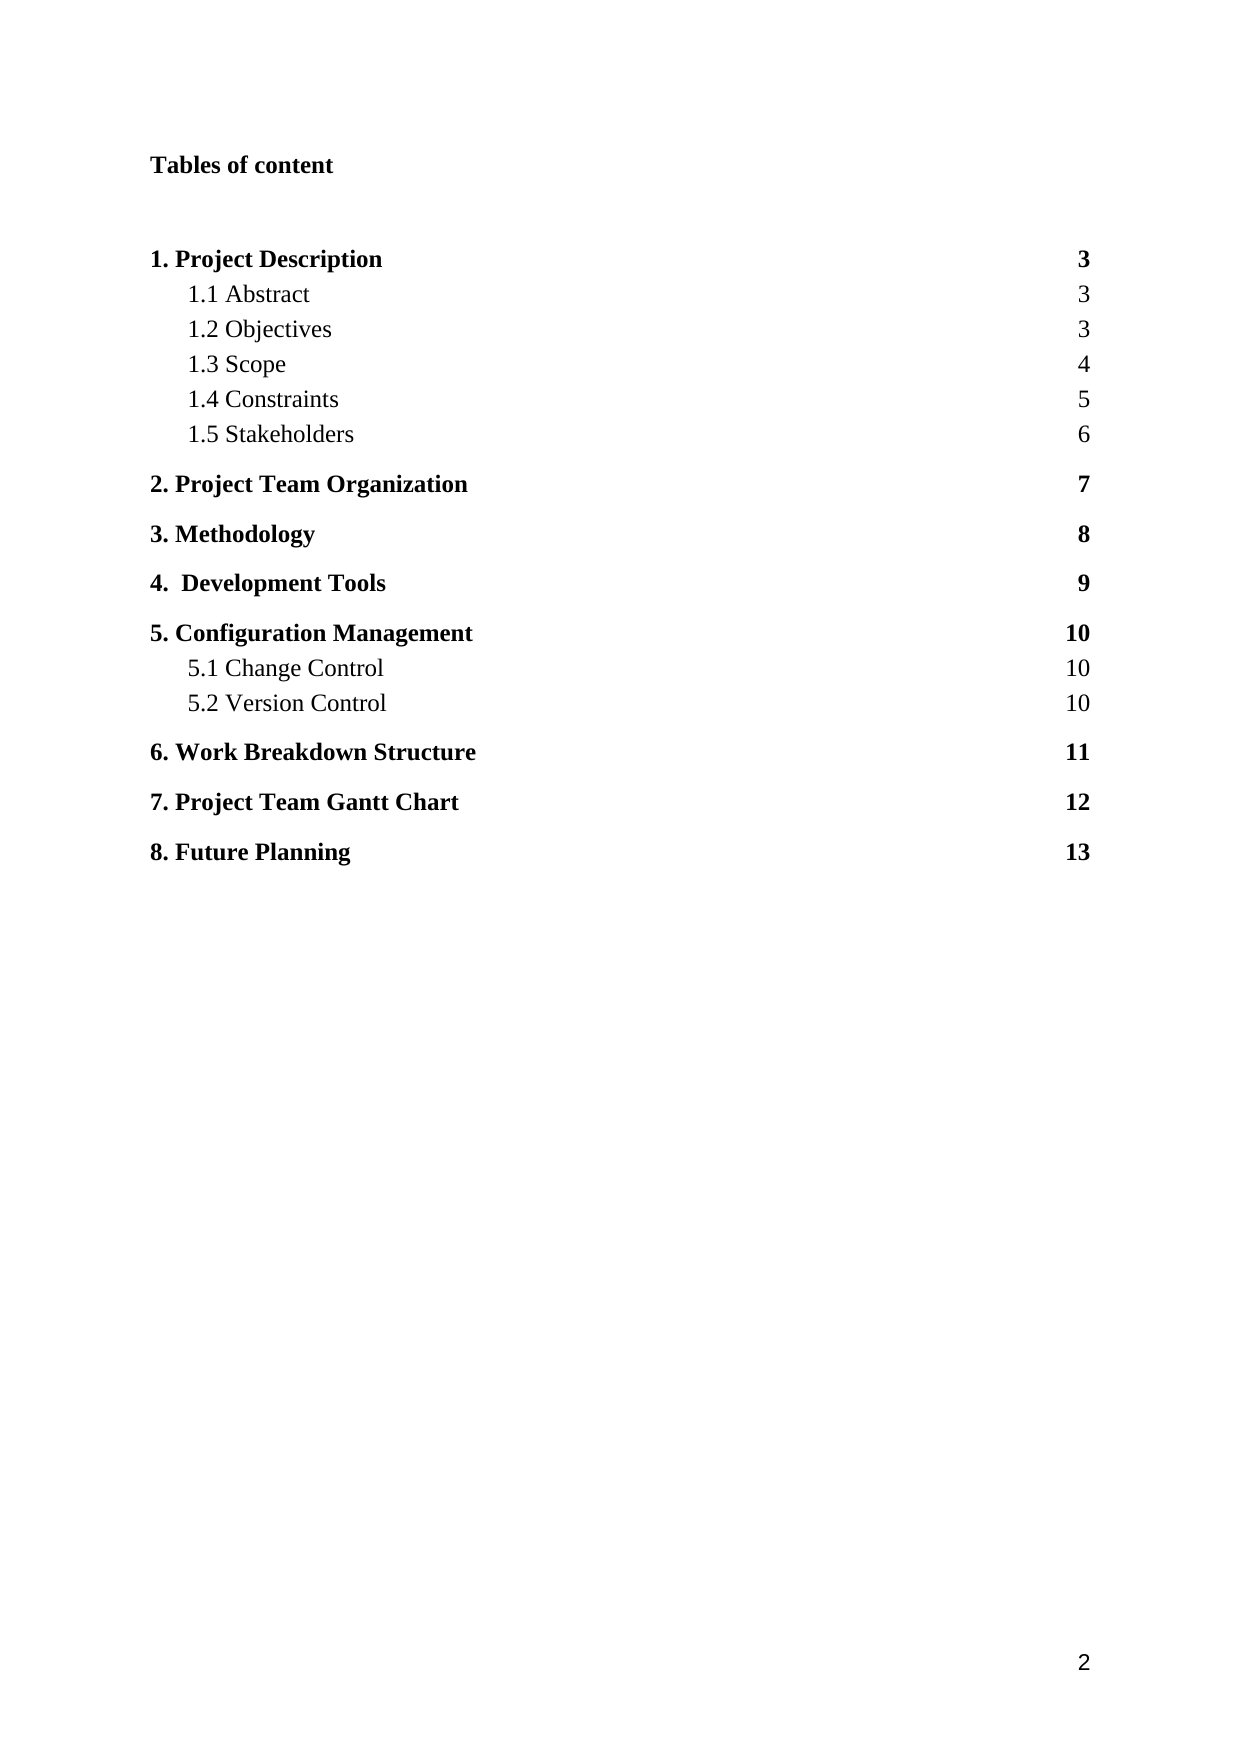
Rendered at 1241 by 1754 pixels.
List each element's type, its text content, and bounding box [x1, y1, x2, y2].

text Tables of content [150, 150, 1090, 179]
